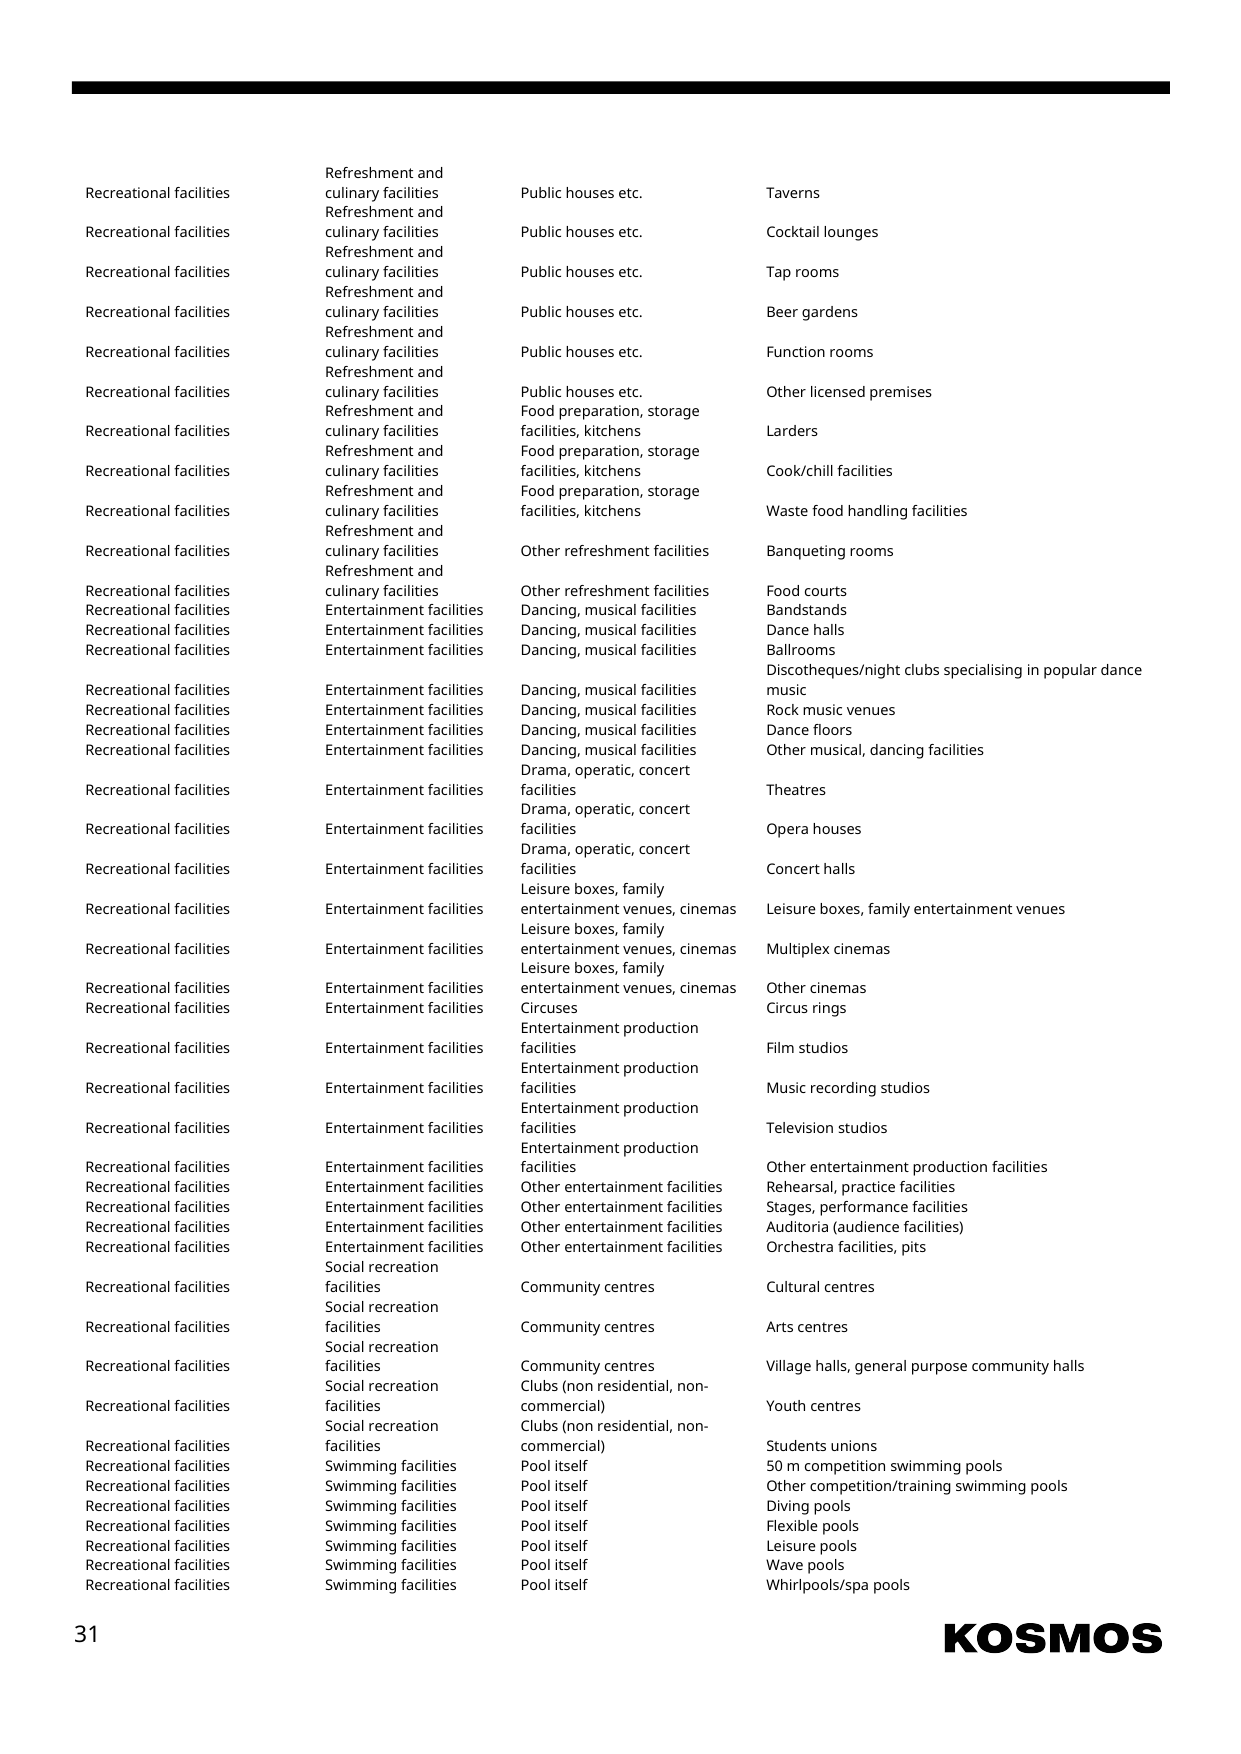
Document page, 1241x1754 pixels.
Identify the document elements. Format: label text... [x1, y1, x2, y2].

table_cell Larders [755, 401, 1166, 441]
table_cell Leisure boxes, family entertainment venues, cinemas [509, 919, 755, 958]
table_cell Entertainment facilities [314, 879, 509, 918]
table_cell Cook/chill facilities [755, 441, 1166, 481]
table_cell Other musical, dancing facilities [755, 740, 1166, 759]
table_cell Clubs (non residential, non-commercial) [509, 1416, 755, 1456]
table_cell Food preparation, storage facilities, kitchens [509, 481, 755, 521]
table_cell Entertainment production facilities [509, 1058, 755, 1098]
table_cell Recreational facilities [74, 620, 314, 640]
table_cell Recreational facilities [74, 282, 314, 322]
table_cell Recreational facilities [74, 1018, 314, 1058]
table_cell Recreational facilities [74, 1217, 314, 1237]
table_cell Refreshment and culinary facilities [314, 361, 509, 401]
table_cell Entertainment facilities [314, 1237, 509, 1257]
table_cell Pool itself [509, 1555, 755, 1575]
table_cell Recreational facilities [74, 163, 314, 202]
table_cell Other entertainment facilities [509, 1217, 755, 1237]
table_cell Community centres [509, 1257, 755, 1297]
table_cell Flexible pools [755, 1515, 1166, 1535]
table_cell Entertainment facilities [314, 1197, 509, 1217]
table_cell 50 m competition swimming pools [755, 1456, 1166, 1476]
table_cell Diving pools [755, 1496, 1166, 1515]
table_cell Cultural centres [755, 1257, 1166, 1297]
table_cell Food preparation, storage facilities, kitchens [509, 441, 755, 481]
table_cell Music recording studios [755, 1058, 1166, 1098]
table_cell Recreational facilities [74, 560, 314, 600]
table_cell Refreshment and culinary facilities [314, 163, 509, 202]
table_cell Swimming facilities [314, 1515, 509, 1535]
table_cell Dancing, musical facilities [509, 640, 755, 660]
table_cell Entertainment production facilities [509, 1018, 755, 1058]
table_cell Tap rooms [755, 242, 1166, 282]
table_cell Recreational facilities [74, 1297, 314, 1336]
table_cell Opera houses [755, 799, 1166, 839]
table_cell Swimming facilities [314, 1555, 509, 1575]
table_cell Bandstands [755, 600, 1166, 620]
table_cell Circus rings [755, 998, 1166, 1018]
table_cell Recreational facilities [74, 1535, 314, 1555]
table_cell Recreational facilities [74, 441, 314, 481]
table_cell Recreational facilities [74, 1555, 314, 1575]
table_cell Recreational facilities [74, 799, 314, 839]
table_cell Recreational facilities [74, 481, 314, 521]
table_cell Leisure boxes, family entertainment venues, cinemas [509, 958, 755, 998]
table_cell Leisure boxes, family entertainment venues [755, 879, 1166, 918]
table_cell Recreational facilities [74, 1456, 314, 1476]
table_cell Clubs (non residential, non-commercial) [509, 1376, 755, 1416]
table_cell Recreational facilities [74, 521, 314, 560]
table_cell Entertainment facilities [314, 640, 509, 660]
table_cell Refreshment and culinary facilities [314, 282, 509, 322]
table_cell Recreational facilities [74, 600, 314, 620]
table_cell Recreational facilities [74, 322, 314, 361]
table_cell Recreational facilities [74, 1476, 314, 1496]
table_cell Recreational facilities [74, 1376, 314, 1416]
table_cell Entertainment facilities [314, 1098, 509, 1137]
table_cell Waste food handling facilities [755, 481, 1166, 521]
table_cell Pool itself [509, 1476, 755, 1496]
table_cell Other competition/training swimming pools [755, 1476, 1166, 1496]
table_cell Entertainment facilities [314, 839, 509, 879]
table_cell Television studios [755, 1098, 1166, 1137]
table_cell Recreational facilities [74, 759, 314, 799]
table_cell Dance halls [755, 620, 1166, 640]
table_cell Ballrooms [755, 640, 1166, 660]
table_cell Dancing, musical facilities [509, 700, 755, 719]
table_cell Other entertainment facilities [509, 1177, 755, 1197]
table_cell Recreational facilities [74, 740, 314, 759]
table_cell Dance floors [755, 720, 1166, 739]
table_cell Other refreshment facilities [509, 560, 755, 600]
table_cell Whirlpools/spa pools [755, 1575, 1166, 1595]
table_cell Recreational facilities [74, 879, 314, 918]
table_cell Cocktail lounges [755, 202, 1166, 242]
table_cell Pool itself [509, 1496, 755, 1515]
table_cell Students unions [755, 1416, 1166, 1456]
table_cell Recreational facilities [74, 998, 314, 1018]
table_cell Recreational facilities [74, 839, 314, 879]
table_cell Entertainment facilities [314, 1217, 509, 1237]
table_cell Other licensed premises [755, 361, 1166, 401]
table_cell Other entertainment facilities [509, 1197, 755, 1217]
table_cell Pool itself [509, 1575, 755, 1595]
table_cell Recreational facilities [74, 1177, 314, 1197]
table_cell Village halls, general purpose community halls [755, 1336, 1166, 1376]
table_cell Refreshment and culinary facilities [314, 322, 509, 361]
table_cell Recreational facilities [74, 958, 314, 998]
table_cell Rock music venues [755, 700, 1166, 719]
table_cell Auditoria (audience facilities) [755, 1217, 1166, 1237]
table_cell Recreational facilities [74, 242, 314, 282]
table_cell Community centres [509, 1297, 755, 1336]
table_cell Dancing, musical facilities [509, 600, 755, 620]
table_cell Entertainment facilities [314, 1177, 509, 1197]
table_cell Dancing, musical facilities [509, 620, 755, 640]
table_cell Function rooms [755, 322, 1166, 361]
table_cell Stages, performance facilities [755, 1197, 1166, 1217]
table_cell Social recreation facilities [314, 1257, 509, 1297]
table_cell Multiplex cinemas [755, 919, 1166, 958]
table_cell Recreational facilities [74, 1058, 314, 1098]
table_cell Entertainment facilities [314, 740, 509, 759]
table_cell Rehearsal, practice facilities [755, 1177, 1166, 1197]
table_cell Drama, operatic, concert facilities [509, 799, 755, 839]
table_cell Entertainment facilities [314, 720, 509, 739]
table_cell Social recreation facilities [314, 1376, 509, 1416]
table_cell Orchestra facilities, pits [755, 1237, 1166, 1257]
table_cell Leisure boxes, family entertainment venues, cinemas [509, 879, 755, 918]
table_cell Recreational facilities [74, 361, 314, 401]
table_cell Entertainment production facilities [509, 1138, 755, 1177]
table_cell Community centres [509, 1336, 755, 1376]
table_cell Public houses etc. [509, 322, 755, 361]
table_cell Recreational facilities [74, 1237, 314, 1257]
table_cell Social recreation facilities [314, 1416, 509, 1456]
table_cell Food courts [755, 560, 1166, 600]
table_cell Drama, operatic, concert facilities [509, 839, 755, 879]
table_cell Other entertainment production facilities [755, 1138, 1166, 1177]
table_cell Recreational facilities [74, 1098, 314, 1137]
table_cell Entertainment facilities [314, 620, 509, 640]
table_cell Concert halls [755, 839, 1166, 879]
table_cell Refreshment and culinary facilities [314, 441, 509, 481]
table_cell Public houses etc. [509, 163, 755, 202]
table_cell Recreational facilities [74, 401, 314, 441]
table_cell Pool itself [509, 1456, 755, 1476]
table_cell Youth centres [755, 1376, 1166, 1416]
table_cell Entertainment production facilities [509, 1098, 755, 1137]
table_cell Other refreshment facilities [509, 521, 755, 560]
table_cell Dancing, musical facilities [509, 740, 755, 759]
table_cell Recreational facilities [74, 919, 314, 958]
table_cell Entertainment facilities [314, 1138, 509, 1177]
table_cell Swimming facilities [314, 1575, 509, 1595]
table_cell Entertainment facilities [314, 958, 509, 998]
table_cell Refreshment and culinary facilities [314, 521, 509, 560]
table_cell Recreational facilities [74, 1197, 314, 1217]
table_cell Circuses [509, 998, 755, 1018]
table_cell Pool itself [509, 1515, 755, 1535]
picture [909, 1593, 1196, 1686]
table_cell Social recreation facilities [314, 1336, 509, 1376]
table_cell Public houses etc. [509, 242, 755, 282]
table_cell Other entertainment facilities [509, 1237, 755, 1257]
table_cell Entertainment facilities [314, 660, 509, 700]
table_cell Recreational facilities [74, 1496, 314, 1515]
table_cell Beer gardens [755, 282, 1166, 322]
table_cell Drama, operatic, concert facilities [509, 759, 755, 799]
table_cell Entertainment facilities [314, 799, 509, 839]
table_cell Refreshment and culinary facilities [314, 202, 509, 242]
table_cell Other cinemas [755, 958, 1166, 998]
table_cell Film studios [755, 1018, 1166, 1058]
table_cell Dancing, musical facilities [509, 720, 755, 739]
table_cell Dancing, musical facilities [509, 660, 755, 700]
table_cell Swimming facilities [314, 1456, 509, 1476]
table_cell Recreational facilities [74, 720, 314, 739]
table_cell Refreshment and culinary facilities [314, 242, 509, 282]
table_cell Recreational facilities [74, 640, 314, 660]
table_cell Refreshment and culinary facilities [314, 481, 509, 521]
table_cell Leisure pools [755, 1535, 1166, 1555]
table_cell Recreational facilities [74, 700, 314, 719]
table_cell Banqueting rooms [755, 521, 1166, 560]
table_cell Pool itself [509, 1535, 755, 1555]
table_cell Recreational facilities [74, 202, 314, 242]
table_cell Entertainment facilities [314, 600, 509, 620]
table_cell Public houses etc. [509, 361, 755, 401]
table_cell Entertainment facilities [314, 700, 509, 719]
table_cell Wave pools [755, 1555, 1166, 1575]
table_cell Recreational facilities [74, 1575, 314, 1595]
table_cell Recreational facilities [74, 1138, 314, 1177]
table_cell Entertainment facilities [314, 919, 509, 958]
table_cell Recreational facilities [74, 1336, 314, 1376]
table_cell Recreational facilities [74, 1416, 314, 1456]
table_cell Food preparation, storage facilities, kitchens [509, 401, 755, 441]
table_cell Entertainment facilities [314, 1058, 509, 1098]
table_cell Discotheques/night clubs specialising in popular dance music [755, 660, 1166, 700]
table_cell Public houses etc. [509, 282, 755, 322]
table_cell Swimming facilities [314, 1476, 509, 1496]
table_cell Public houses etc. [509, 202, 755, 242]
table_cell Recreational facilities [74, 1257, 314, 1297]
table_cell Theatres [755, 759, 1166, 799]
table_cell Entertainment facilities [314, 998, 509, 1018]
table_cell Taverns [755, 163, 1166, 202]
table_cell Arts centres [755, 1297, 1166, 1336]
table_cell Swimming facilities [314, 1535, 509, 1555]
table_cell Recreational facilities [74, 660, 314, 700]
table_cell Refreshment and culinary facilities [314, 401, 509, 441]
table_cell Swimming facilities [314, 1496, 509, 1515]
table_cell Recreational facilities [74, 1515, 314, 1535]
table_cell Entertainment facilities [314, 759, 509, 799]
table_cell Refreshment and culinary facilities [314, 560, 509, 600]
table_cell Entertainment facilities [314, 1018, 509, 1058]
table_cell Social recreation facilities [314, 1297, 509, 1336]
